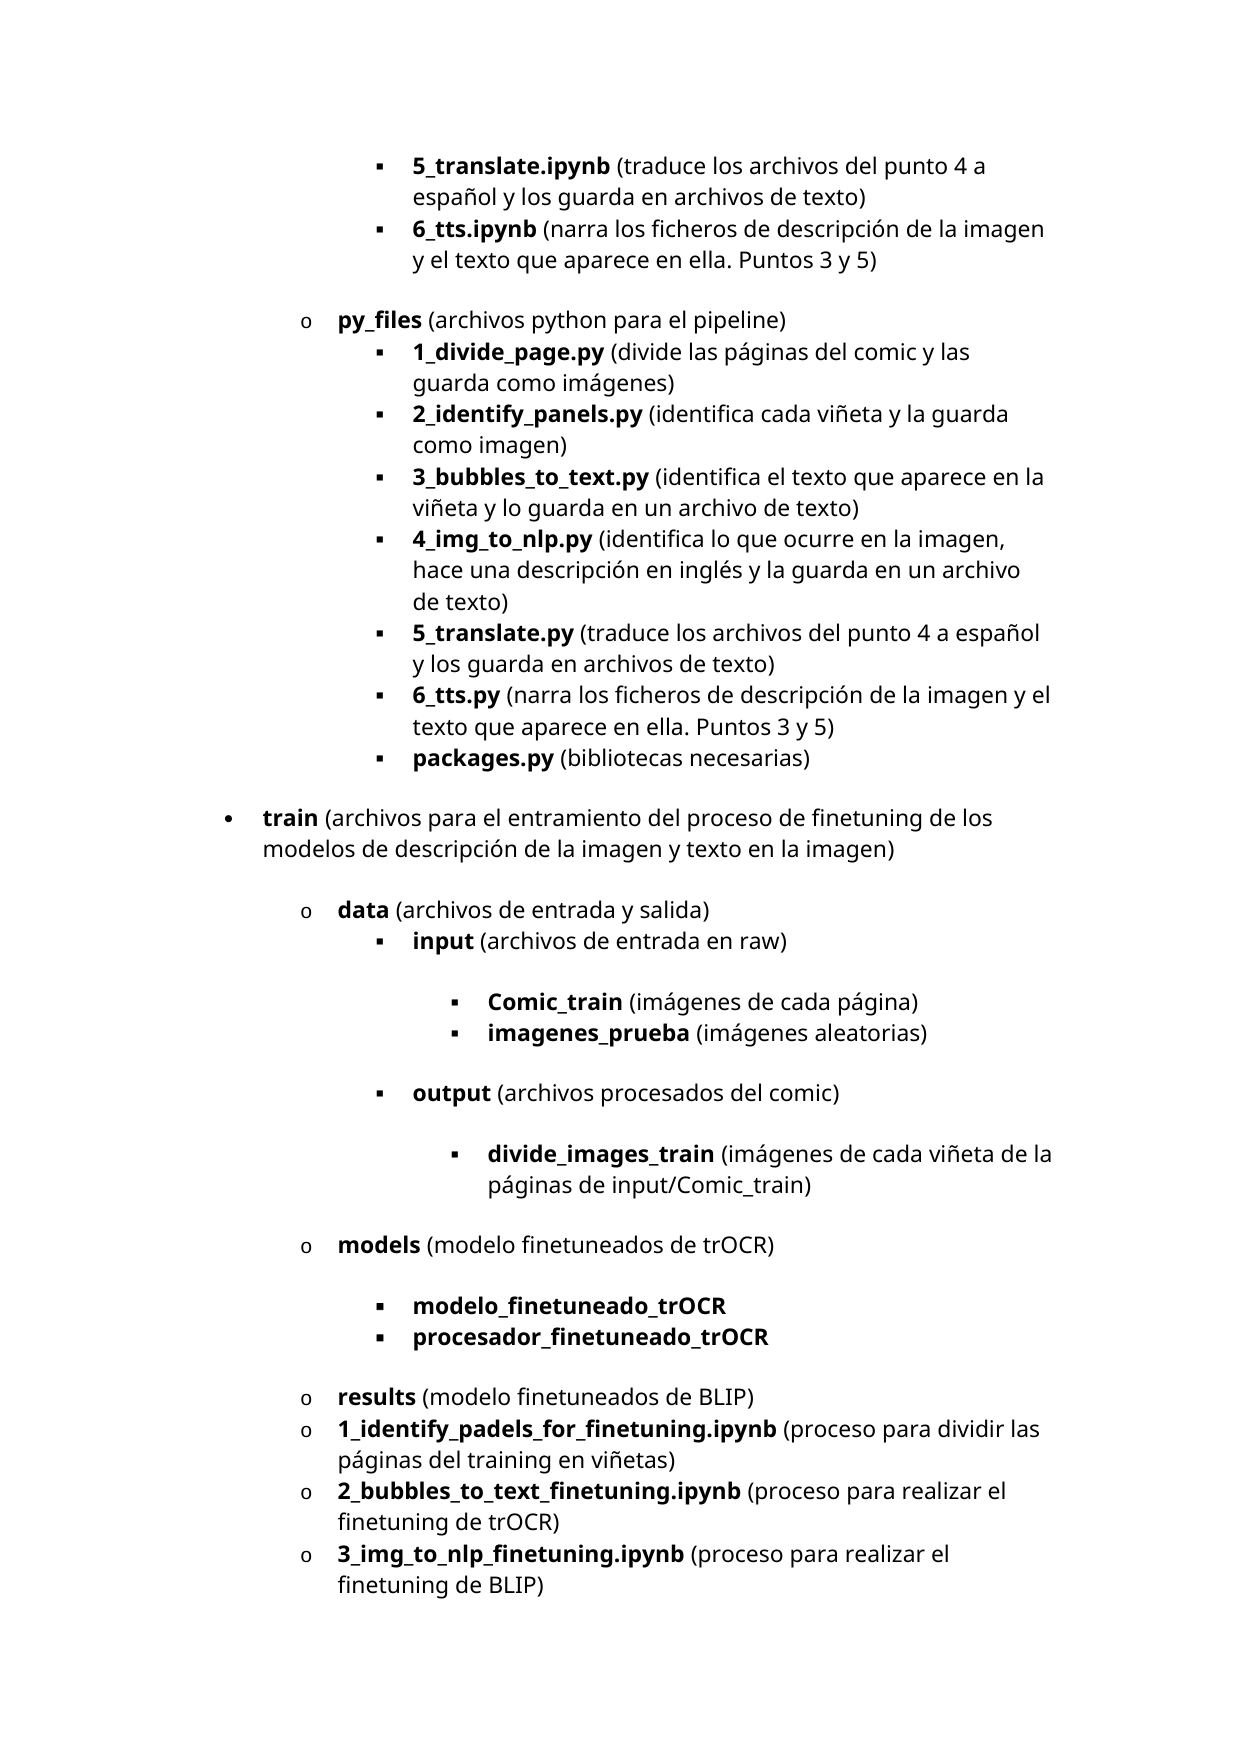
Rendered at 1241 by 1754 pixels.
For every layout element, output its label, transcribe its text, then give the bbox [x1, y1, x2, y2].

list 2_identify_panels.py (identifica cada viñeta y la guarda como imagen) [375, 398, 1053, 460]
list models (modelo finetuneados de trOCR) [300, 1229, 1053, 1260]
list results (modelo finetuneados de BLIP) [300, 1381, 1053, 1412]
list packages.py (bibliotecas necesarias) [375, 742, 1053, 773]
list 5_translate.ipynb (traduce los archivos del punto 4 a español y los guarda en archivos de texto) [375, 150, 1053, 212]
list 6_tts.ipynb (narra los ficheros de descripción de la imagen y el texto que aparece en ella. Puntos 3 y 5) [375, 212, 1053, 275]
list imagenes_prueba (imágenes aleatorias) [450, 1017, 1053, 1048]
list input (archivos de entrada en raw) [375, 925, 1053, 956]
list 3_img_to_nlp_finetuning.ipynb (proceso para realizar el finetuning de BLIP) [300, 1537, 1053, 1600]
list 1_identify_padels_for_finetuning.ipynb (proceso para dividir las páginas del training en viñetas) [300, 1412, 1053, 1475]
list divide_images_train (imágenes de cada viñeta de la páginas de input/Comic_train) [450, 1137, 1053, 1200]
list 3_bubbles_to_text.py (identifica el texto que aparece en la viñeta y lo guarda en un archivo de texto) [375, 460, 1053, 523]
list output (archivos procesados del comic) [375, 1077, 1053, 1108]
list 5_translate.py (traduce los archivos del punto 4 a español y los guarda en archivos de texto) [375, 617, 1053, 679]
list py_files (archivos python para el pipeline) [300, 304, 1053, 335]
list 2_bubbles_to_text_finetuning.ipynb (proceso para realizar el finetuning de trOCR) [300, 1475, 1053, 1537]
list procesador_finetuneado_trOCR [375, 1321, 1053, 1352]
list 4_img_to_nlp.py (identifica lo que ocurre en la imagen, hace una descripción en inglés y la guarda en un archivo de texto) [375, 523, 1053, 617]
list data (archivos de entrada y salida) [300, 894, 1053, 925]
list modelo_finetuneado_trOCR [375, 1289, 1053, 1321]
list Comic_train (imágenes de cada página) [450, 985, 1053, 1017]
list 6_tts.py (narra los ficheros de descripción de la imagen y el texto que aparece en ella. Puntos 3 y 5) [375, 679, 1053, 742]
list train (archivos para el entramiento del proceso de finetuning de los modelos de descripción de la imagen y texto en la imagen) [225, 802, 1053, 864]
list 1_divide_page.py (divide las páginas del comic y las guarda como imágenes) [375, 335, 1053, 398]
